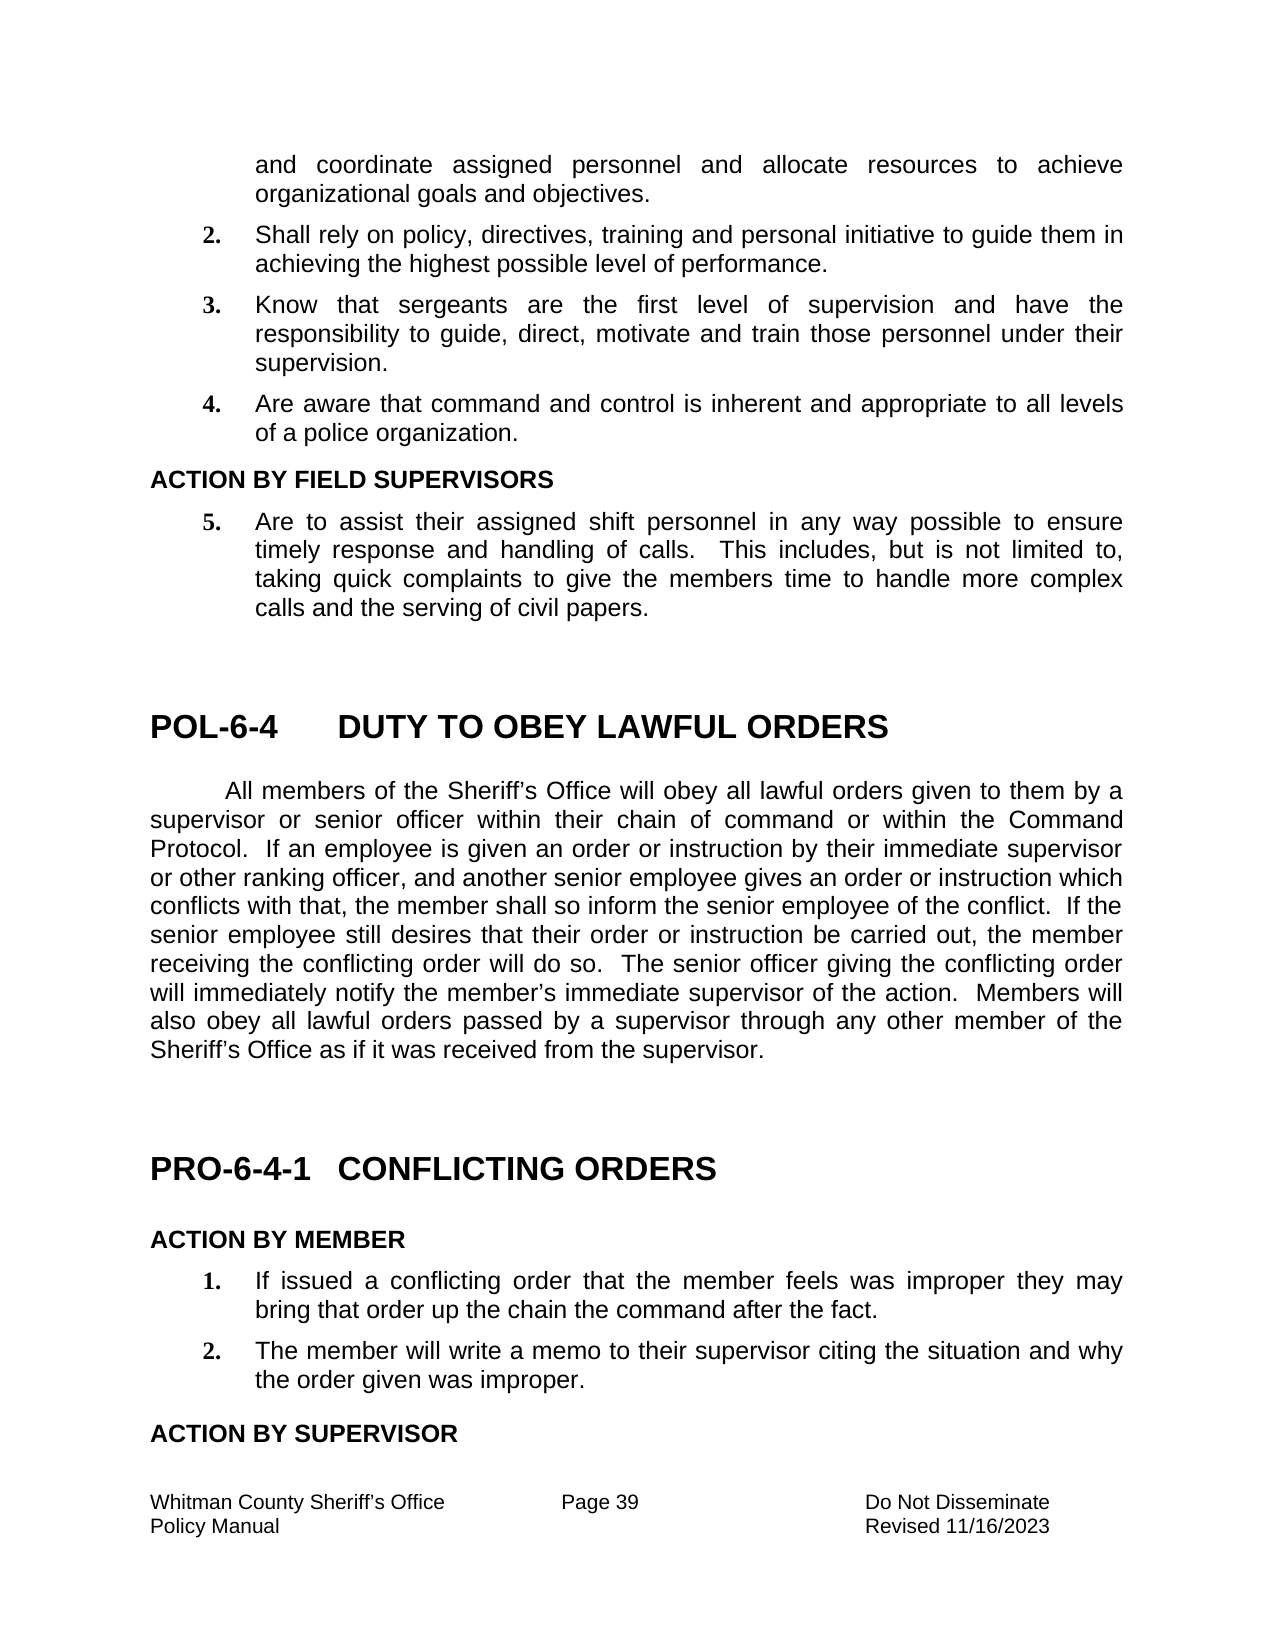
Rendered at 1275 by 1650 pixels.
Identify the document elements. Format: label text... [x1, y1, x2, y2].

text All members of the Sheriff’s Office will obey all lawful orders given to them by a supervisor or senior officer within their chain of command or within the Command Protocol. If an employee is given an order or instruction by their immediate supervisor or other ranking officer, and another senior employee gives an order or instruction which conflicts with that, the member shall so inform the senior employee of the conflict. If the senior employee still desires that their order or instruction be carried out, the member receiving the conflicting order will do so. The senior officer giving the conflicting order will immediately notify the member’s immediate supervisor of the action. Members will also obey all lawful orders passed by a supervisor through any other member of the Sheriff’s Office as if it was received from the supervisor. [150, 776, 1125, 1064]
list Shall rely on policy, directives, training and personal initiative to guide them in achieving the highest possible level of performance. [202, 220, 1125, 278]
text ACTION BY SUPERVISOR [150, 1419, 1125, 1447]
list Are aware that command and control is inherent and appropriate to all levels of a organization. [202, 389, 1125, 447]
text ACTION BY Field Supervisors [150, 465, 1125, 494]
list The member will write a memo to their supervisor citing the situation and why the order given was improper. [202, 1336, 1125, 1394]
list Know that sergeants are the first level of supervision and have the responsibility to guide, direct, motivate and train those personnel under their supervision. [202, 290, 1125, 376]
list If issued a conflicting order that the member feels was improper they may bring that order up the chain the command after the fact. [202, 1266, 1125, 1324]
text ACTION BY Member [150, 1225, 1125, 1253]
list Are to assist their assigned shift personnel in any way possible to ensure timely response and handling of calls. This includes, but is not limited to, taking quick complaints to give the members time to handle more complex calls and the serving of civil papers. [202, 507, 1125, 622]
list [202, 150, 1125, 207]
text POL-6-4 DUTY TO OBEY LAWFUL ORDERS [150, 707, 1125, 745]
text PRO-6-4-1 CONFLICTING ORDERS [150, 1149, 1125, 1187]
